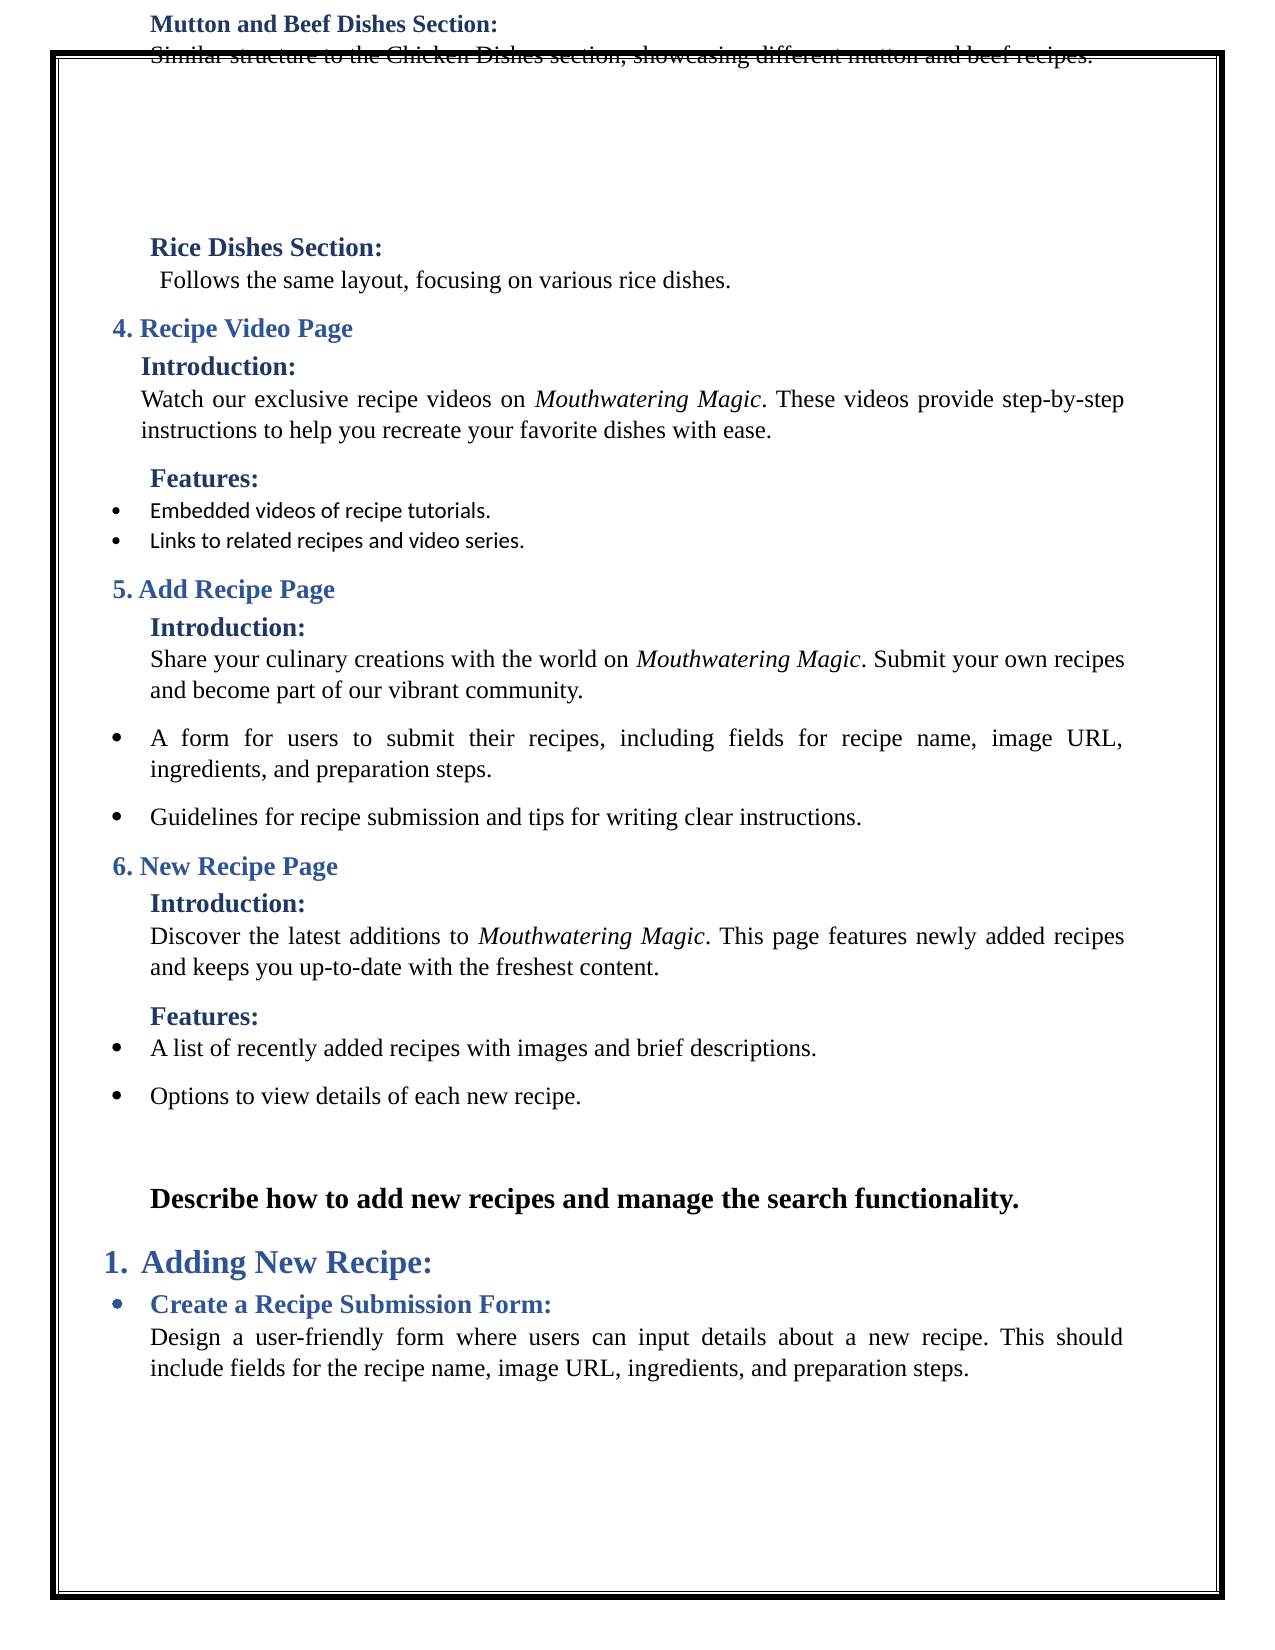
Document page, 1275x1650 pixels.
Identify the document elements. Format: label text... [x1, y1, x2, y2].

subtitle Features: [150, 462, 1125, 494]
text Describe how to add new recipes and manage the search functionality. [150, 1181, 1125, 1215]
text Share your culinary creations with the world on Mouthwatering Magic. Submit your own recipes and become part of our vibrant community. [150, 644, 1125, 704]
subtitle Introduction: [141, 350, 1125, 381]
list Embedded videos of recipe tutorials. [112, 496, 1125, 524]
text Watch our exclusive recipe videos on Mouthwatering Magic. These videos provide step-by-step instructions to help you recreate your favorite dishes with ease. [141, 384, 1125, 443]
subtitle Rice Dishes Section: [150, 231, 1125, 262]
list A list of recently added recipes with images and brief descriptions. [112, 1033, 1125, 1062]
list Links to related recipes and video series. [112, 526, 1125, 554]
subtitle Introduction: [150, 887, 1125, 918]
subtitle 4. Recipe Video Page [112, 312, 1125, 344]
subtitle Adding New Recipe: [103, 1242, 1125, 1281]
subtitle Features: [150, 999, 1125, 1031]
list Options to view details of each new recipe. [112, 1081, 1125, 1109]
list A form for users to submit their recipes, including fields for recipe name, image URL, ingredients, and preparation steps. [112, 723, 1125, 783]
subtitle Create a Recipe Submission Form: [112, 1288, 1125, 1319]
subtitle Mutton and Beef Dishes Section: [150, 9, 1125, 38]
text Follows the same layout, focusing on various rice dishes. [159, 265, 1125, 293]
list Design a user-friendly form where users can input details about a new recipe. This should include fields for the recipe name, image URL, ingredients, and preparation steps. [150, 1322, 1125, 1382]
subtitle 6. New Recipe Page [112, 849, 1125, 881]
subtitle 5. Add Recipe Page [112, 573, 1125, 604]
subtitle Introduction: [150, 611, 1125, 642]
text Discover the latest additions to Mouthwatering Magic. This page features newly added recipes and keeps you up-to-date with the freshest content. [150, 921, 1125, 981]
list Guidelines for recipe submission and tips for writing clear instructions. [112, 802, 1125, 831]
